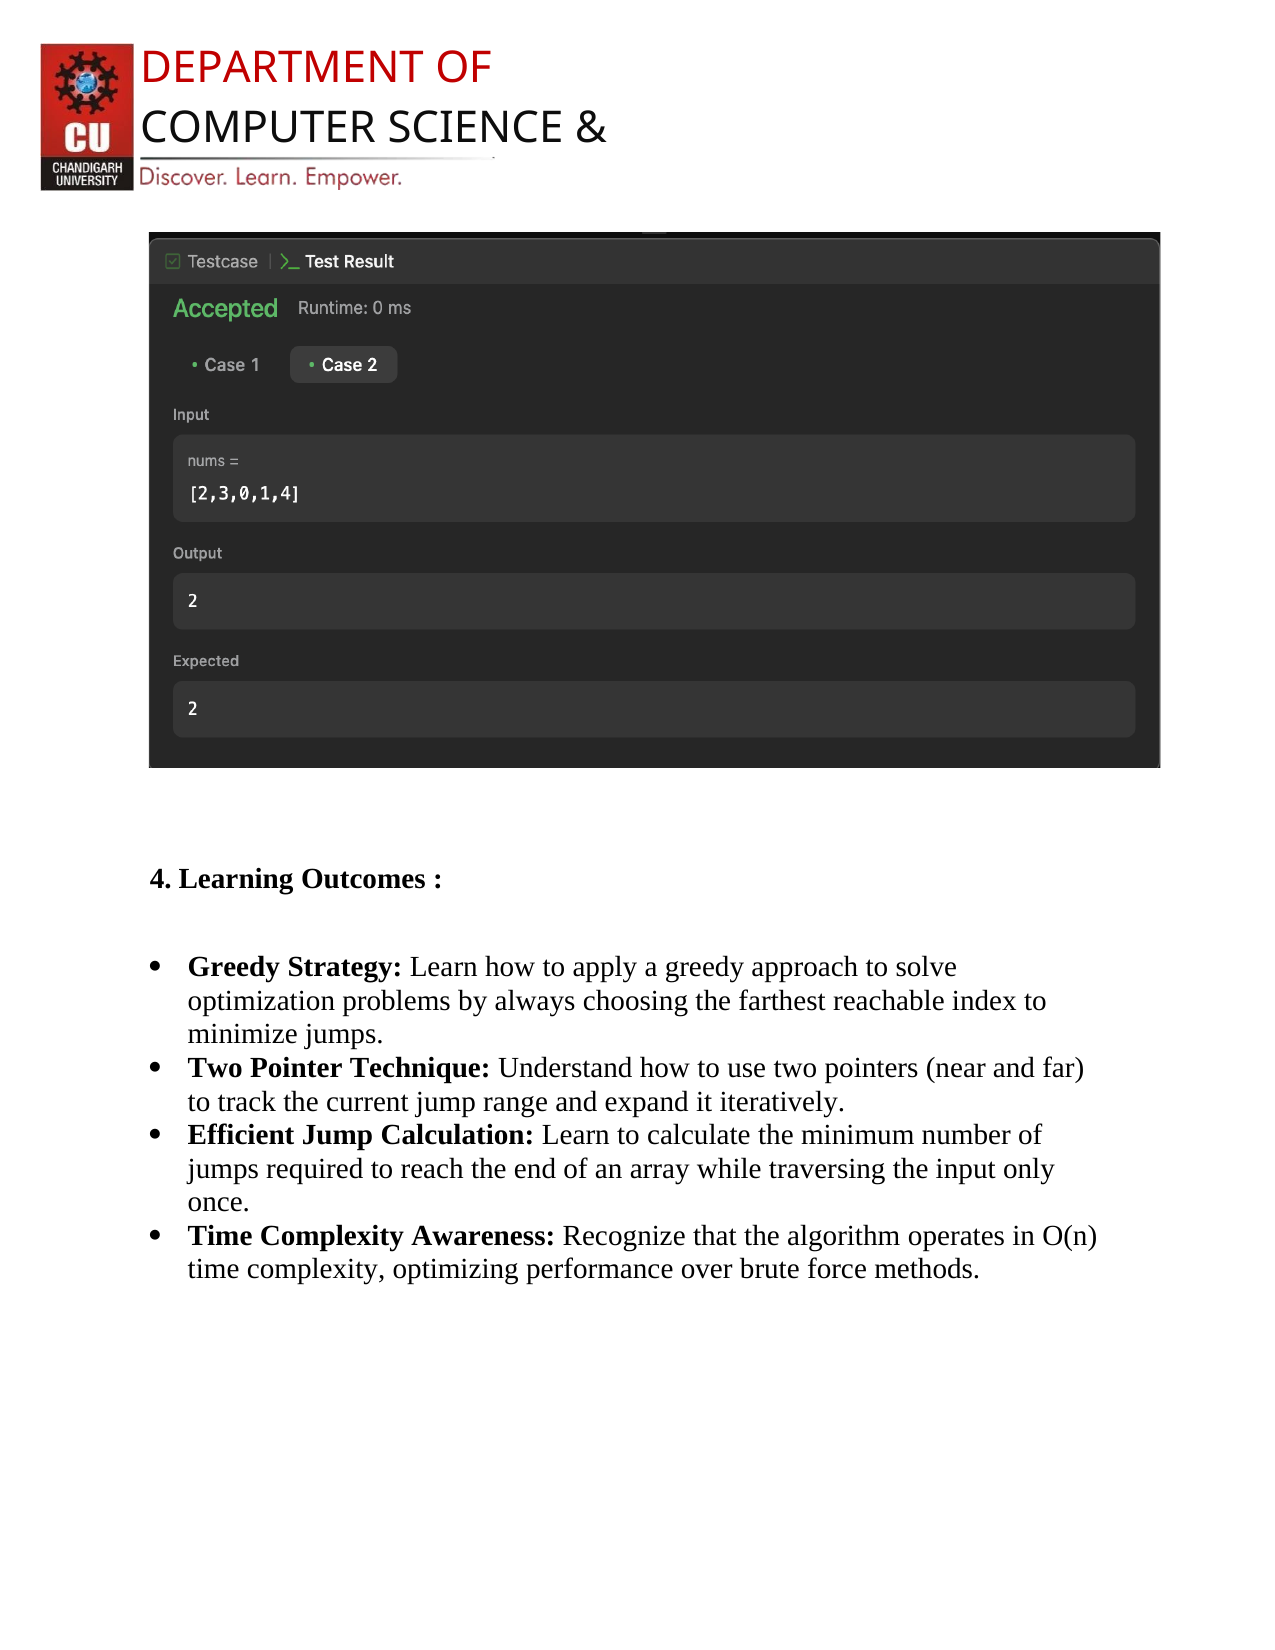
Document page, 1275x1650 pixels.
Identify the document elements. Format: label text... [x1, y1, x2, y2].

list Time Complexity Awareness: Recognize that the algorithm operates in O(n) time complexity, optimizing performance over brute force methods. [150, 1218, 1155, 1285]
picture [148, 232, 1161, 768]
list Greedy Strategy: Learn how to apply a greedy approach to solve optimization problems by always choosing the farthest reachable index to minimize jumps. [150, 949, 1111, 1050]
picture [40, 43, 529, 191]
list Efficient Jump Calculation: Learn to calculate the minimum number of jumps required to reach the end of an array while traversing the input only once. [150, 1117, 1119, 1218]
list Learning Outcomes : [149, 861, 1200, 895]
list Two Pointer Technique: Understand how to use two pointers (near and far) to track the current jump range and expand it iteratively. [150, 1050, 1113, 1117]
